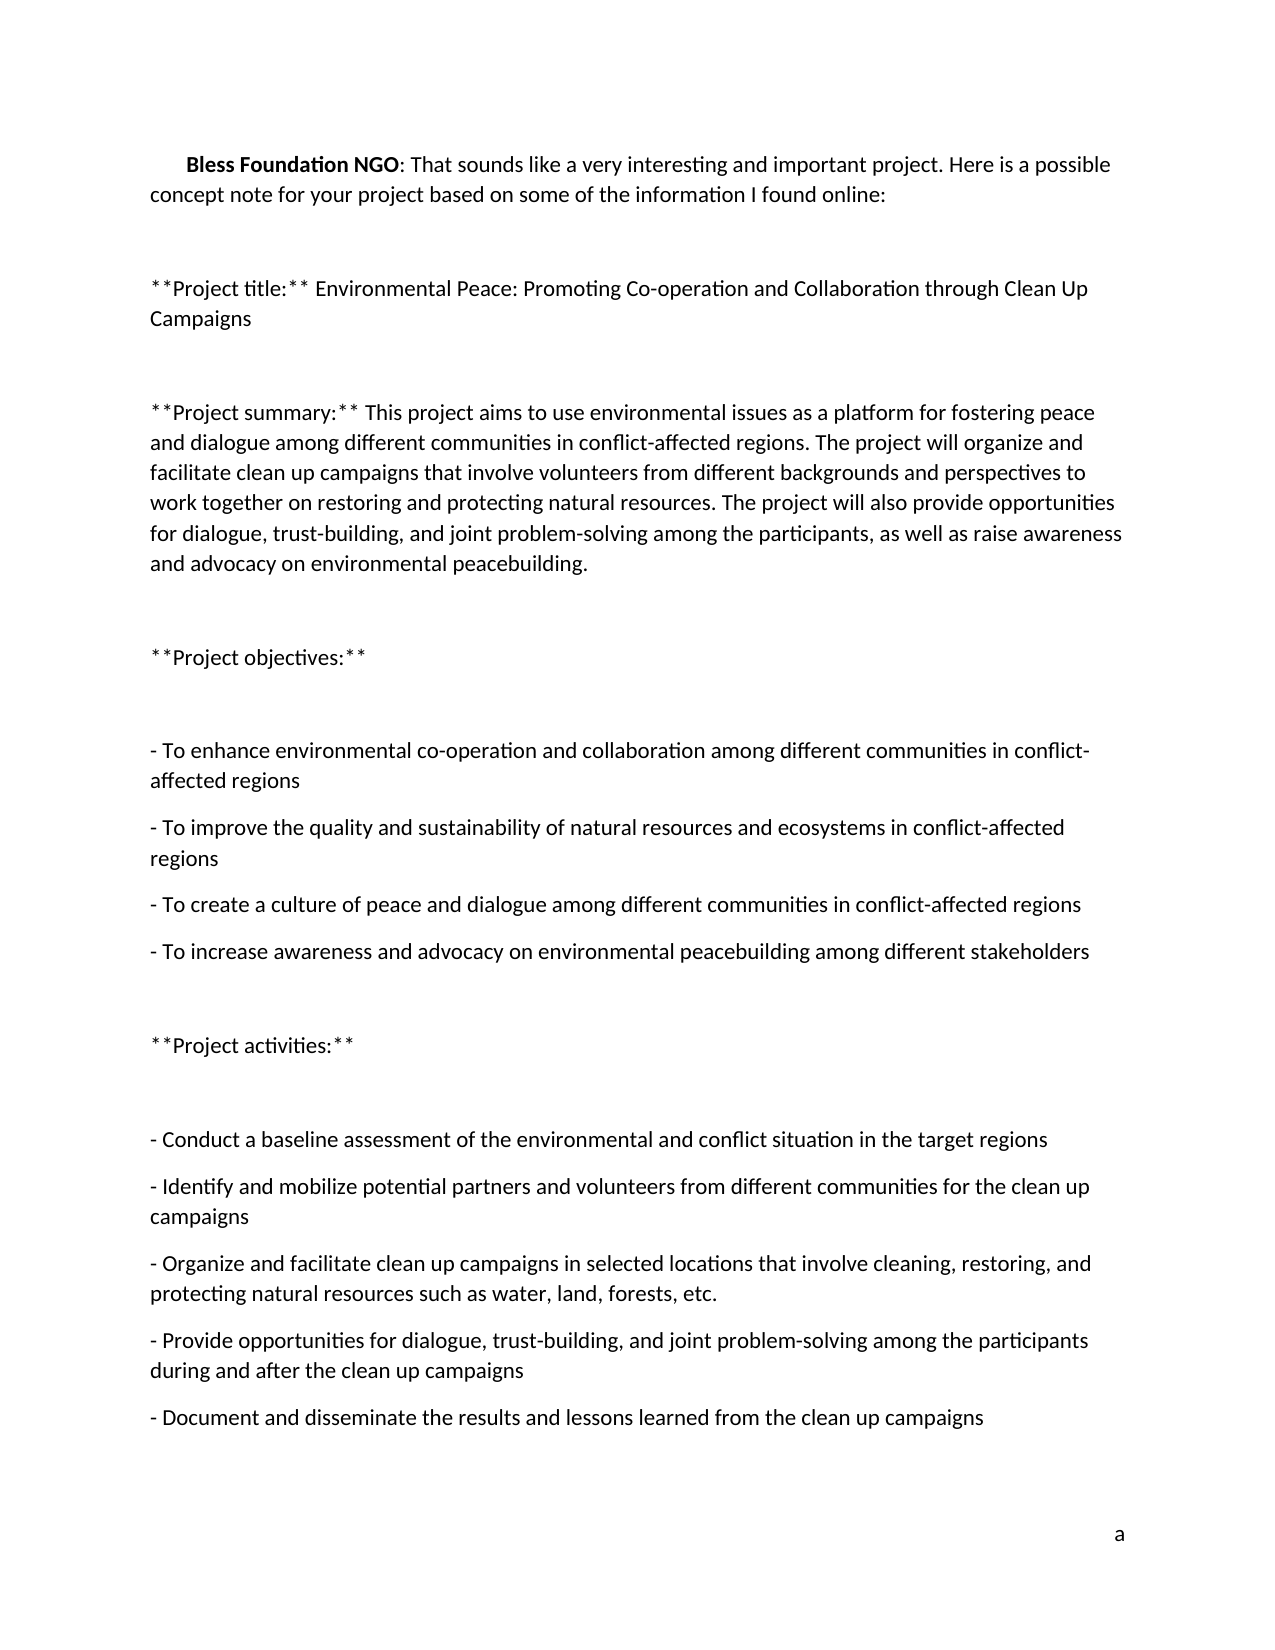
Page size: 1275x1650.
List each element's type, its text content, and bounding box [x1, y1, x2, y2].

text - To increase awareness and advocacy on environmental peacebuilding among different stakeholders [150, 937, 1125, 966]
text - Document and disseminate the results and lessons learned from the clean up campaigns [150, 1403, 1125, 1431]
text **Project title:** Environmental Peace: Promoting Co-operation and Collaboration through Clean Up Campaigns [150, 274, 1125, 332]
text **Project activities:** [150, 1031, 1125, 1059]
text Bless Foundation NGO: That sounds like a very interesting and important project. Here is a possible concept note for your project based on some of the information I found online: [150, 150, 1125, 208]
text - To enhance environmental co-operation and collaboration among different communities in conflict-affected regions [150, 736, 1125, 795]
text - Provide opportunities for dialogue, trust-building, and joint problem-solving among the participants during and after the clean up campaigns [150, 1326, 1125, 1384]
text **Project summary:** This project aims to use environmental issues as a platform for fostering peace and dialogue among different communities in conflict-affected regions. The project will organize and facilitate clean up campaigns that involve volunteers from different backgrounds and perspectives to work together on restoring and protecting natural resources. The project will also provide opportunities for dialogue, trust-building, and joint problem-solving among the participants, as well as raise awareness and advocacy on environmental peacebuilding. [150, 398, 1125, 577]
text - To improve the quality and sustainability of natural resources and ecosystems in conflict-affected regions [150, 813, 1125, 872]
text - Organize and facilitate clean up campaigns in selected locations that involve cleaning, restoring, and protecting natural resources such as water, land, forests, etc. [150, 1249, 1125, 1307]
text **Project objectives:** [150, 643, 1125, 671]
text - Identify and mobilize potential partners and volunteers from different communities for the clean up campaigns [150, 1172, 1125, 1230]
text - To create a culture of peace and dialogue among different communities in conflict-affected regions [150, 891, 1125, 919]
text - Conduct a baseline assessment of the environmental and conflict situation in the target regions [150, 1125, 1125, 1153]
